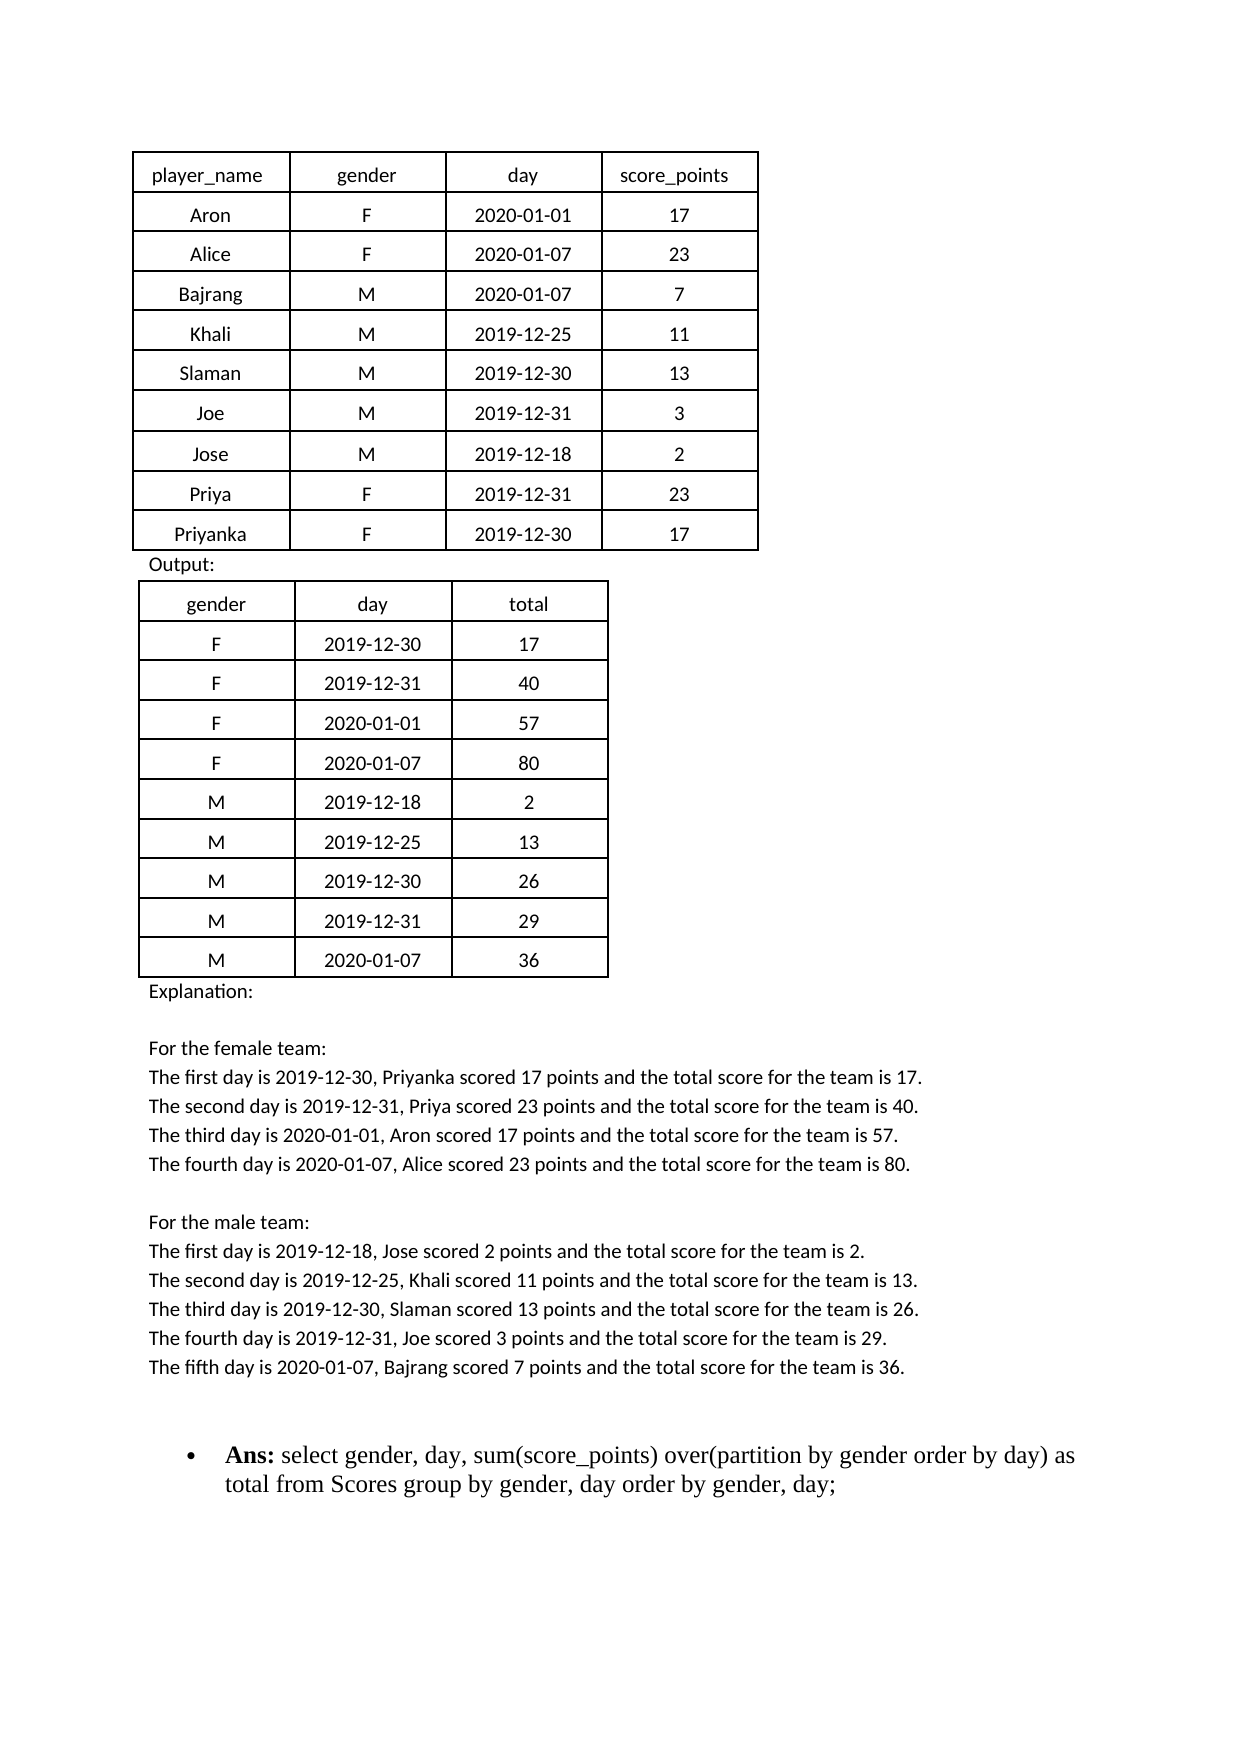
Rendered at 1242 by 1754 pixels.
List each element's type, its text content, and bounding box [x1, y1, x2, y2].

table_header player_name [134, 153, 289, 191]
table_cell 23 [603, 472, 757, 509]
text For the male team: [148, 1209, 1089, 1234]
table_cell F [291, 193, 445, 230]
table_header gender [140, 582, 294, 619]
table_cell 7 [603, 272, 757, 309]
table_cell F [140, 701, 294, 738]
table_cell 2 [453, 780, 607, 817]
table_cell F [291, 472, 445, 509]
table_cell F [291, 232, 445, 270]
text Output: [148, 551, 1089, 576]
table_cell Aron [134, 193, 289, 230]
table_cell 2 [603, 432, 757, 470]
table_cell 40 [453, 661, 607, 699]
table_cell 17 [453, 622, 607, 659]
text The third day is 2019-12-30, Slaman scored 13 points and the total score for the team is 26. [148, 1296, 1089, 1321]
table_header total [453, 582, 607, 619]
text The third day is 2020-01-01, Aron scored 17 points and the total score for the team is 57. [148, 1122, 1089, 1148]
table_cell 2019-12-31 [447, 391, 601, 430]
table_cell 2019-12-25 [447, 311, 601, 349]
table_cell 36 [453, 938, 607, 976]
table_cell M [291, 391, 445, 430]
table_cell M [140, 938, 294, 976]
table_cell 11 [603, 311, 757, 349]
list Ans: select gender, day, sum(score_points) over(partition by gender order by day) as total from Scores group by gender, day order by gender, day; [187, 1440, 1090, 1498]
text For the female team: [148, 1036, 1089, 1061]
table_cell 2019-12-31 [296, 899, 451, 936]
table_cell 2019-12-31 [296, 661, 451, 699]
table_cell 3 [603, 391, 757, 430]
table_cell F [140, 622, 294, 659]
table_cell 80 [453, 740, 607, 778]
table_cell Priyanka [134, 511, 289, 549]
table_cell 2019-12-18 [447, 432, 601, 470]
table_cell F [291, 511, 445, 549]
text The second day is 2019-12-31, Priya scored 23 points and the total score for the team is 40. [148, 1093, 1089, 1119]
text The fourth day is 2020-01-07, Alice scored 23 points and the total score for the team is 80. [148, 1151, 1089, 1177]
text The fifth day is 2020-01-07, Bajrang scored 7 points and the total score for the team is 36. [148, 1354, 1089, 1379]
table_cell 26 [453, 859, 607, 897]
text The first day is 2019-12-30, Priyanka scored 17 points and the total score for the team is 17. [148, 1064, 1089, 1090]
table_header day [447, 153, 601, 191]
table_cell 2020-01-01 [296, 701, 451, 738]
table_cell Joe [134, 391, 289, 430]
table_cell M [140, 820, 294, 857]
table_cell 2019-12-30 [447, 351, 601, 388]
table_cell 17 [603, 193, 757, 230]
table_cell 13 [603, 351, 757, 388]
text The second day is 2019-12-25, Khali scored 11 points and the total score for the team is 13. [148, 1267, 1089, 1292]
table_cell 29 [453, 899, 607, 936]
table_cell Slaman [134, 351, 289, 388]
table_cell 2019-12-31 [447, 472, 601, 509]
table_cell 17 [603, 511, 757, 549]
table_header score_points [603, 153, 757, 191]
table_cell 2019-12-18 [296, 780, 451, 817]
table_cell M [291, 272, 445, 309]
table_cell 23 [603, 232, 757, 270]
table_cell 2019-12-25 [296, 820, 451, 857]
text The first day is 2019-12-18, Jose scored 2 points and the total score for the team is 2. [148, 1238, 1089, 1263]
table_header day [296, 582, 451, 619]
table_cell M [291, 311, 445, 349]
table_cell Priya [134, 472, 289, 509]
table_cell M [291, 432, 445, 470]
table_cell Jose [134, 432, 289, 470]
table_cell 13 [453, 820, 607, 857]
table_cell Bajrang [134, 272, 289, 309]
table_header gender [291, 153, 445, 191]
table_cell M [140, 859, 294, 897]
table_cell 2020-01-07 [447, 232, 601, 270]
table_cell M [140, 899, 294, 936]
table_cell 57 [453, 701, 607, 738]
table_cell F [140, 661, 294, 699]
table_cell Khali [134, 311, 289, 349]
table_cell Alice [134, 232, 289, 270]
text The fourth day is 2019-12-31, Joe scored 3 points and the total score for the team is 29. [148, 1325, 1089, 1350]
table_cell 2020-01-07 [296, 740, 451, 778]
table_cell 2019-12-30 [296, 859, 451, 897]
text Explanation: [148, 978, 1089, 1003]
table_cell 2019-12-30 [296, 622, 451, 659]
table_cell M [140, 780, 294, 817]
table_cell M [291, 351, 445, 388]
table_cell 2019-12-30 [447, 511, 601, 549]
table_cell 2020-01-07 [447, 272, 601, 309]
table_cell 2020-01-01 [447, 193, 601, 230]
table_cell F [140, 740, 294, 778]
table_cell 2020-01-07 [296, 938, 451, 976]
